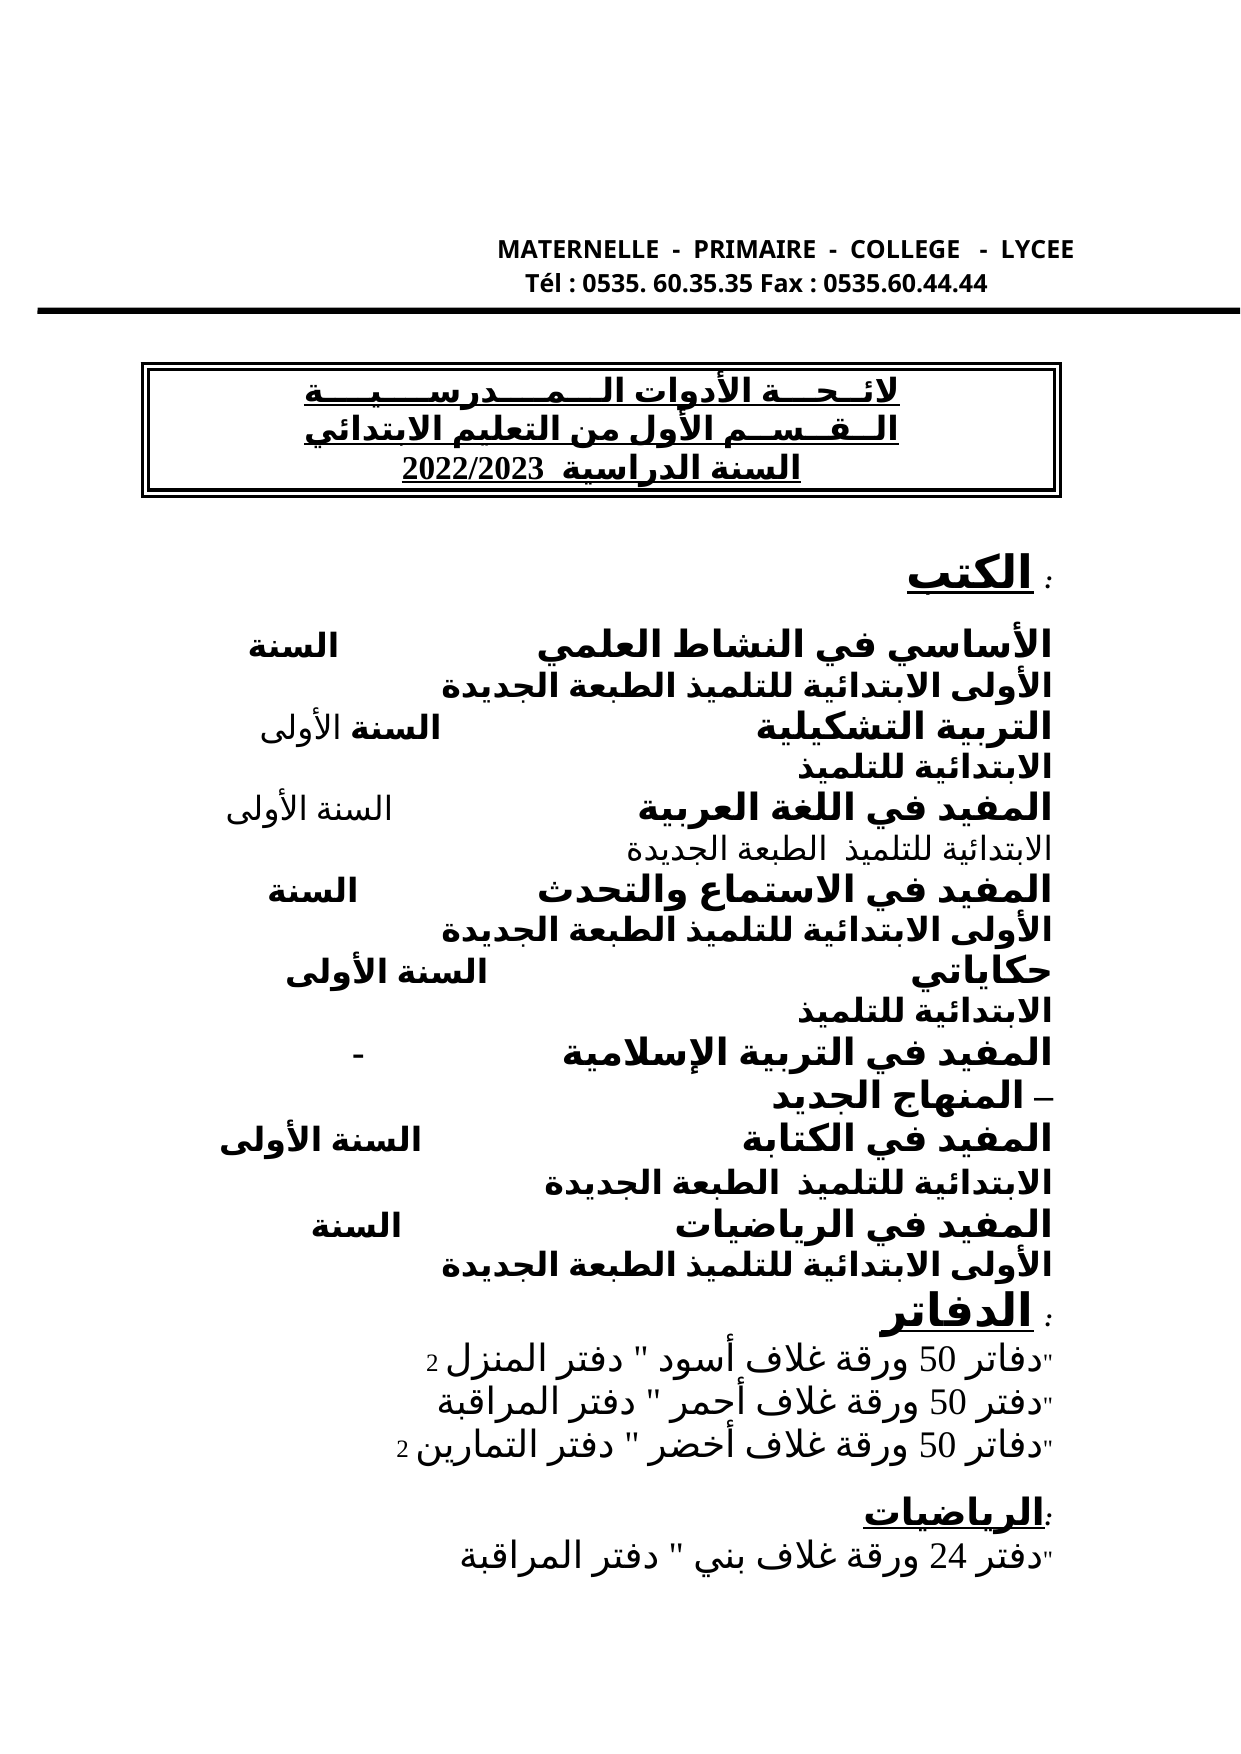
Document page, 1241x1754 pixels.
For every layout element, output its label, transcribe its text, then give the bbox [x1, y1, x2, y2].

text المفيد في التربية الإسلامية - المنهاج الجديد – [150, 1030, 1053, 1116]
text المفيد في الكتابة السنة الأولى الابتدائية للتلميذ الطبعة الجديدة [150, 1116, 1053, 1202]
text لائــحـــة الأدوات الـــمــــدرســــيــــة [144, 365, 1059, 400]
text دفتر 50 ورقة غلاف أحمر " دفتر المراقبة" [150, 1380, 1053, 1423]
text الكتب : [150, 546, 1053, 599]
text المفيد في اللغة العربية السنة الأولى الابتدائية للتلميذ الطبعة الجديدة [150, 786, 1053, 867]
text حكاياتي السنة الأولى الابتدائية للتلميذ [150, 948, 1053, 1030]
text الرياضيات: [150, 1490, 1053, 1533]
text المفيد في الاستماع والتحدث السنة الأولى الابتدائية للتلميذ الطبعة الجديدة [150, 867, 1053, 948]
text الدفاتر : [150, 1284, 1053, 1337]
text Tél : 0535. 60.35.35 Fax : 0535.60.44.44 [150, 266, 1090, 300]
text الــقــســم الأول من التعليم الابتدائي السنة الدراسية 2022/2023 [144, 400, 1059, 495]
text دفتر 24 ورقة غلاف بني " دفتر المراقبة" [150, 1533, 1053, 1576]
text المفيد في الرياضيات السنة الأولى الابتدائية للتلميذ الطبعة الجديدة [150, 1202, 1053, 1284]
text 2 دفاتر 50 ورقة غلاف أخضر " دفتر التمارين" [150, 1423, 1053, 1466]
text التربية التشكيلية السنة الأولى الابتدائية للتلميذ [150, 704, 1053, 786]
text 2 دفاتر 50 ورقة غلاف أسود " دفتر المنزل" [150, 1337, 1053, 1380]
text MATERNELLE - PRIMAIRE - COLLEGE - LYCEE [150, 232, 1090, 266]
text الأساسي في النشاط العلمي السنة الأولى الابتدائية للتلميذ الطبعة الجديدة [150, 623, 1053, 704]
